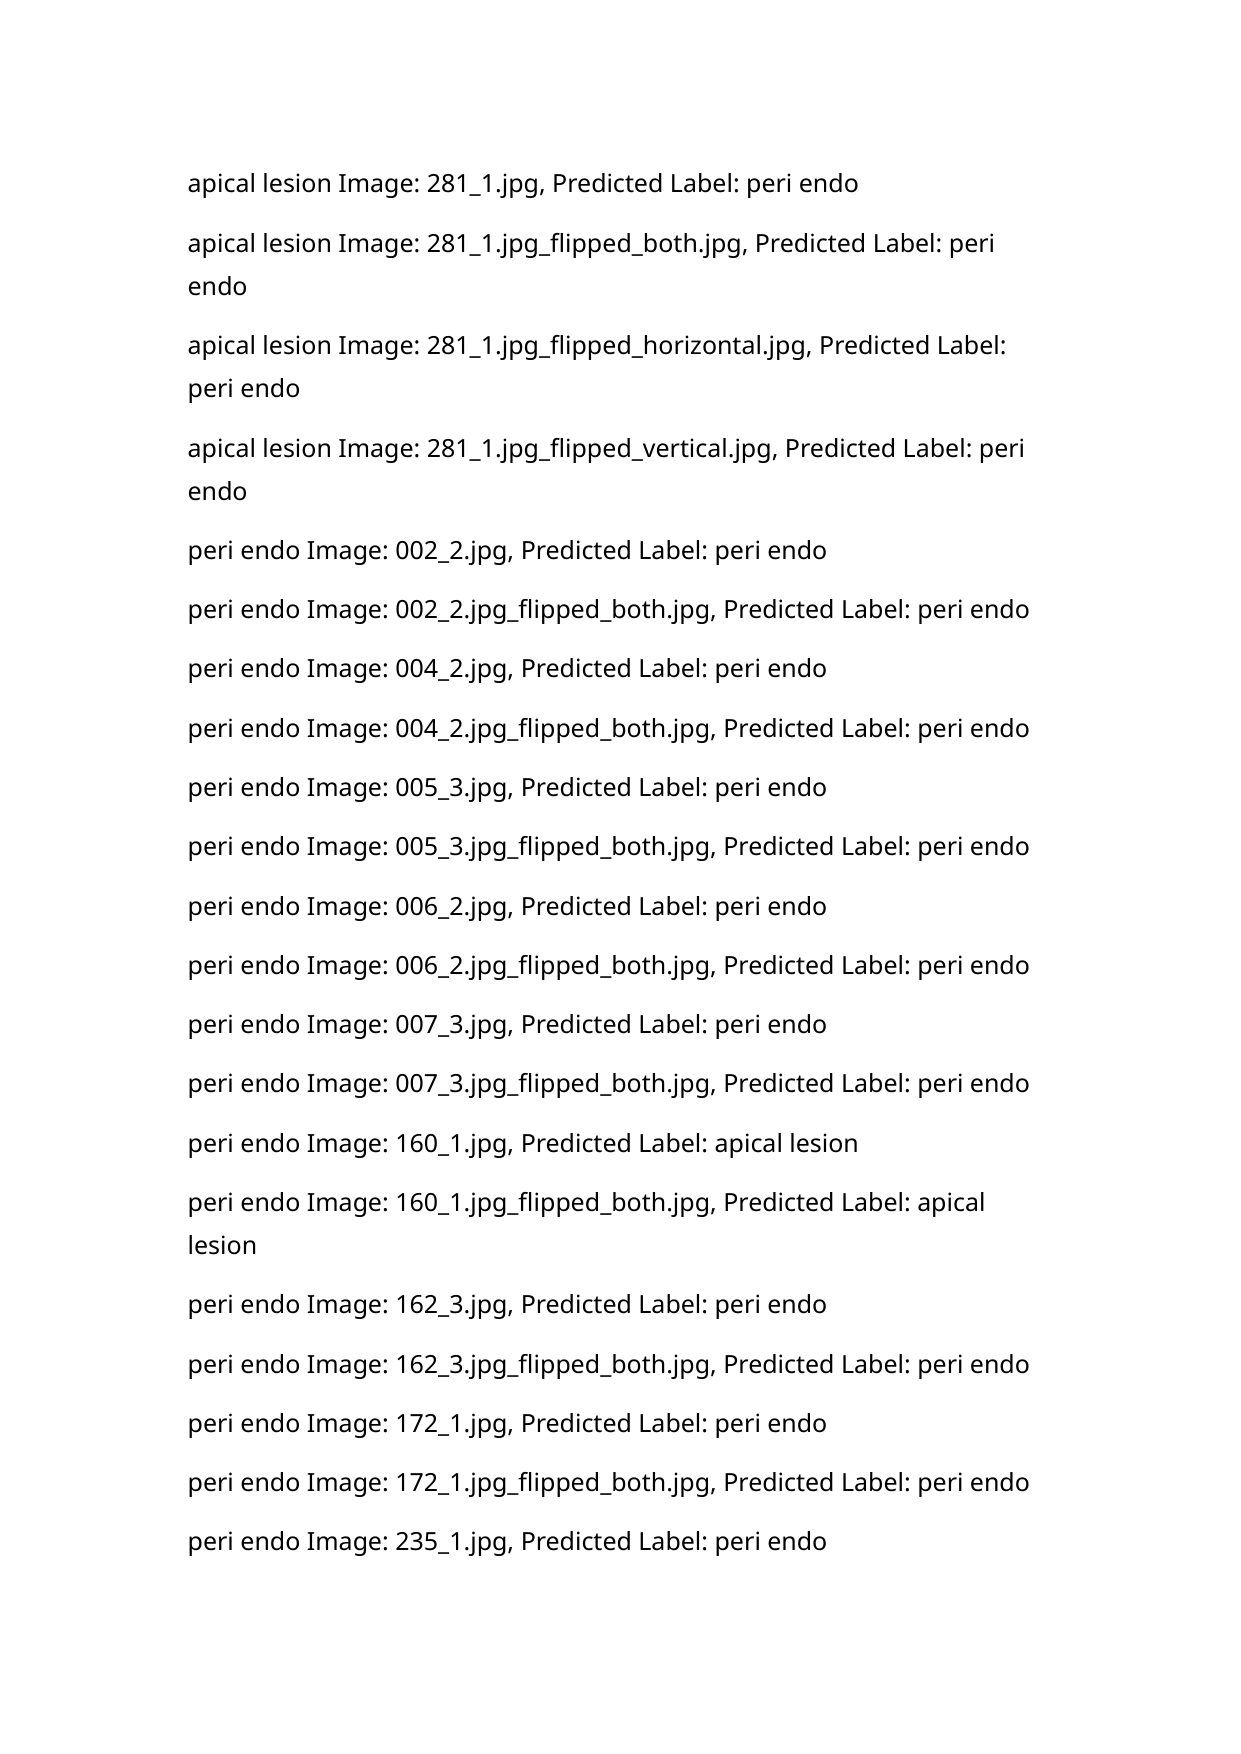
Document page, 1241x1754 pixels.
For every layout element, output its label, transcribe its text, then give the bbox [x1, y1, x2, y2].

text apical lesion Image: 281_1.jpg, Predicted Label: peri endo [187, 164, 1053, 202]
text peri endo Image: 005_3.jpg_flipped_both.jpg, Predicted Label: peri endo [187, 827, 1053, 865]
text peri endo Image: 172_1.jpg_flipped_both.jpg, Predicted Label: peri endo [187, 1463, 1053, 1501]
text peri endo Image: 002_2.jpg_flipped_both.jpg, Predicted Label: peri endo [187, 590, 1053, 628]
text peri endo Image: 006_2.jpg_flipped_both.jpg, Predicted Label: peri endo [187, 946, 1053, 983]
text peri endo Image: 162_3.jpg_flipped_both.jpg, Predicted Label: peri endo [187, 1344, 1053, 1382]
text peri endo Image: 162_3.jpg, Predicted Label: peri endo [187, 1285, 1053, 1323]
text peri endo Image: 002_2.jpg, Predicted Label: peri endo [187, 531, 1053, 568]
text peri endo Image: 005_3.jpg, Predicted Label: peri endo [187, 768, 1053, 806]
text peri endo Image: 172_1.jpg, Predicted Label: peri endo [187, 1404, 1053, 1441]
text peri endo Image: 235_1.jpg, Predicted Label: peri endo [187, 1522, 1053, 1560]
text peri endo Image: 006_2.jpg, Predicted Label: peri endo [187, 887, 1053, 924]
text peri endo Image: 004_2.jpg, Predicted Label: peri endo [187, 649, 1053, 687]
text peri endo Image: 007_3.jpg, Predicted Label: peri endo [187, 1005, 1053, 1043]
text apical lesion Image: 281_1.jpg_flipped_vertical.jpg, Predicted Label: peri endo [187, 428, 1053, 509]
text peri endo Image: 007_3.jpg_flipped_both.jpg, Predicted Label: peri endo [187, 1064, 1053, 1102]
text apical lesion Image: 281_1.jpg_flipped_both.jpg, Predicted Label: peri endo [187, 224, 1053, 304]
text apical lesion Image: 281_1.jpg_flipped_horizontal.jpg, Predicted Label: peri endo [187, 326, 1053, 407]
text peri endo Image: 004_2.jpg_flipped_both.jpg, Predicted Label: peri endo [187, 709, 1053, 746]
text peri endo Image: 160_1.jpg_flipped_both.jpg, Predicted Label: apical lesion [187, 1183, 1053, 1263]
text peri endo Image: 160_1.jpg, Predicted Label: apical lesion [187, 1124, 1053, 1161]
